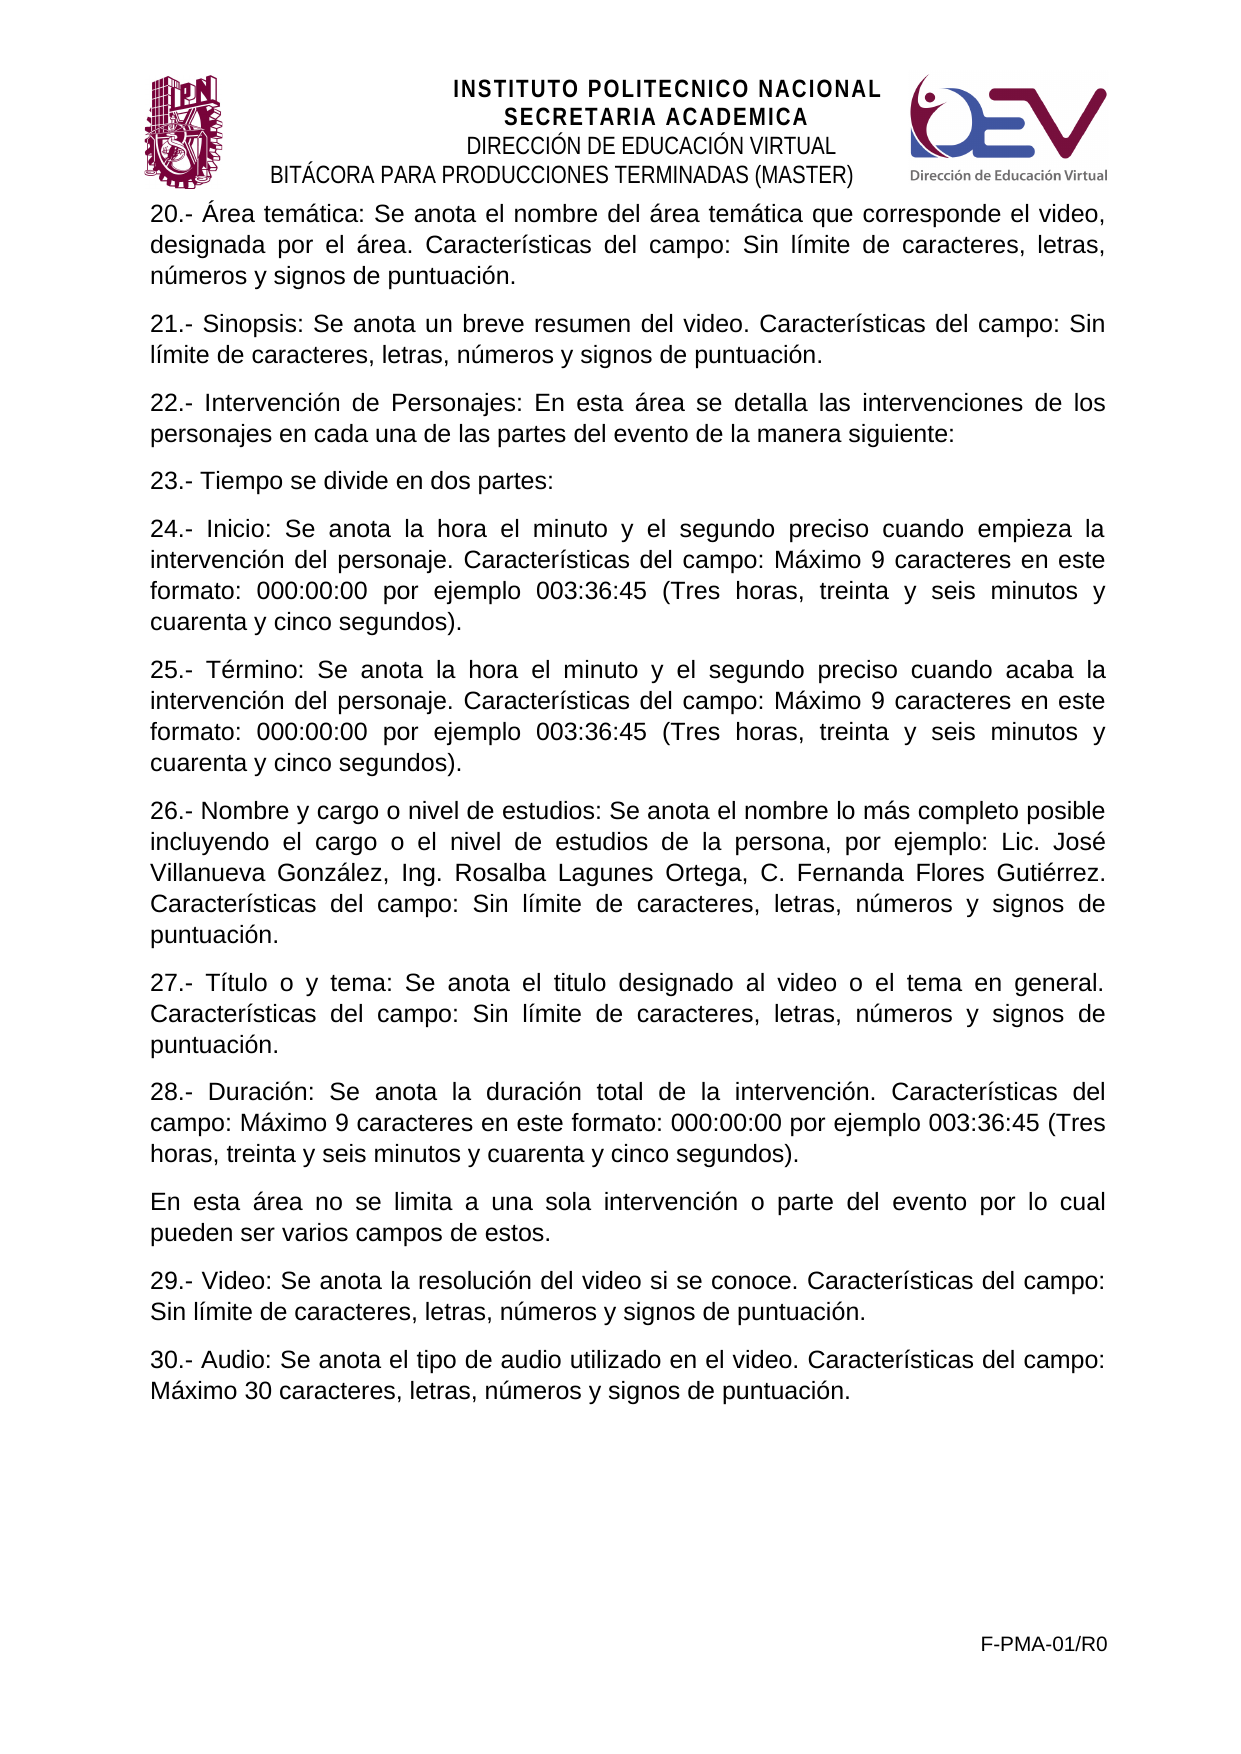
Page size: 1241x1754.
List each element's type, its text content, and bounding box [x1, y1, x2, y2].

text 23.- Tiempo se divide en dos partes: [150, 466, 1107, 495]
text 29.- Video: Se anota la resolución del video si se conoce. Características del campo: Sin límite de caracteres, letras, números y signos de puntuación. [150, 1266, 1107, 1326]
text En esta área no se limita a una sola intervención o parte del evento por lo cual pueden ser varios campos de estos. [150, 1187, 1107, 1247]
text 26.- Nombre y cargo o nivel de estudios: Se anota el nombre lo más completo posible incluyendo el cargo o el nivel de estudios de la persona, por ejemplo: Lic. José Villanueva González, Ing. Rosalba Lagunes Ortega, C. Fernanda Flores Gutiérrez. Características del campo: Sin límite de caracteres, letras, números y signos de puntuación. [150, 796, 1107, 948]
text 27.- Título o y tema: Se anota el titulo designado al video o el tema en general. Características del campo: Sin límite de caracteres, letras, números y signos de puntuación. [150, 967, 1107, 1058]
picture [907, 70, 1110, 184]
text 25.- Término: Se anota la hora el minuto y el segundo preciso cuando acaba la intervención del personaje. Características del campo: Máximo 9 caracteres en este formato: 000:00:00 por ejemplo 003:36:45 (Tres horas, treinta y seis minutos y cuarenta y cinco segundos). [150, 655, 1107, 777]
text 21.- Sinopsis: Se anota un breve resumen del video. Características del campo: Sin límite de caracteres, letras, números y signos de puntuación. [150, 309, 1107, 368]
text 22.- Intervención de Personajes: En esta área se detalla las intervenciones de los personajes en cada una de las partes del evento de la manera siguiente: [150, 387, 1107, 447]
text 30.- Audio: Se anota el tipo de audio utilizado en el video. Características del campo: Máximo 30 caracteres, letras, números y signos de puntuación. [150, 1344, 1107, 1404]
picture [144, 75, 223, 189]
text 24.- Inicio: Se anota la hora el minuto y el segundo preciso cuando empieza la intervención del personaje. Características del campo: Máximo 9 caracteres en este formato: 000:00:00 por ejemplo 003:36:45 (Tres horas, treinta y seis minutos y cuarenta y cinco segundos). [150, 514, 1107, 636]
text 20.- Área temática: Se anota el nombre del área temática que corresponde el video, designada por el área. Características del campo: Sin límite de caracteres, letras, números y signos de puntuación. [150, 199, 1107, 290]
text 28.- Duración: Se anota la duración total de la intervención. Características del campo: Máximo 9 caracteres en este formato: 000:00:00 por ejemplo 003:36:45 (Tres horas, treinta y seis minutos y cuarenta y cinco segundos). [150, 1077, 1107, 1168]
